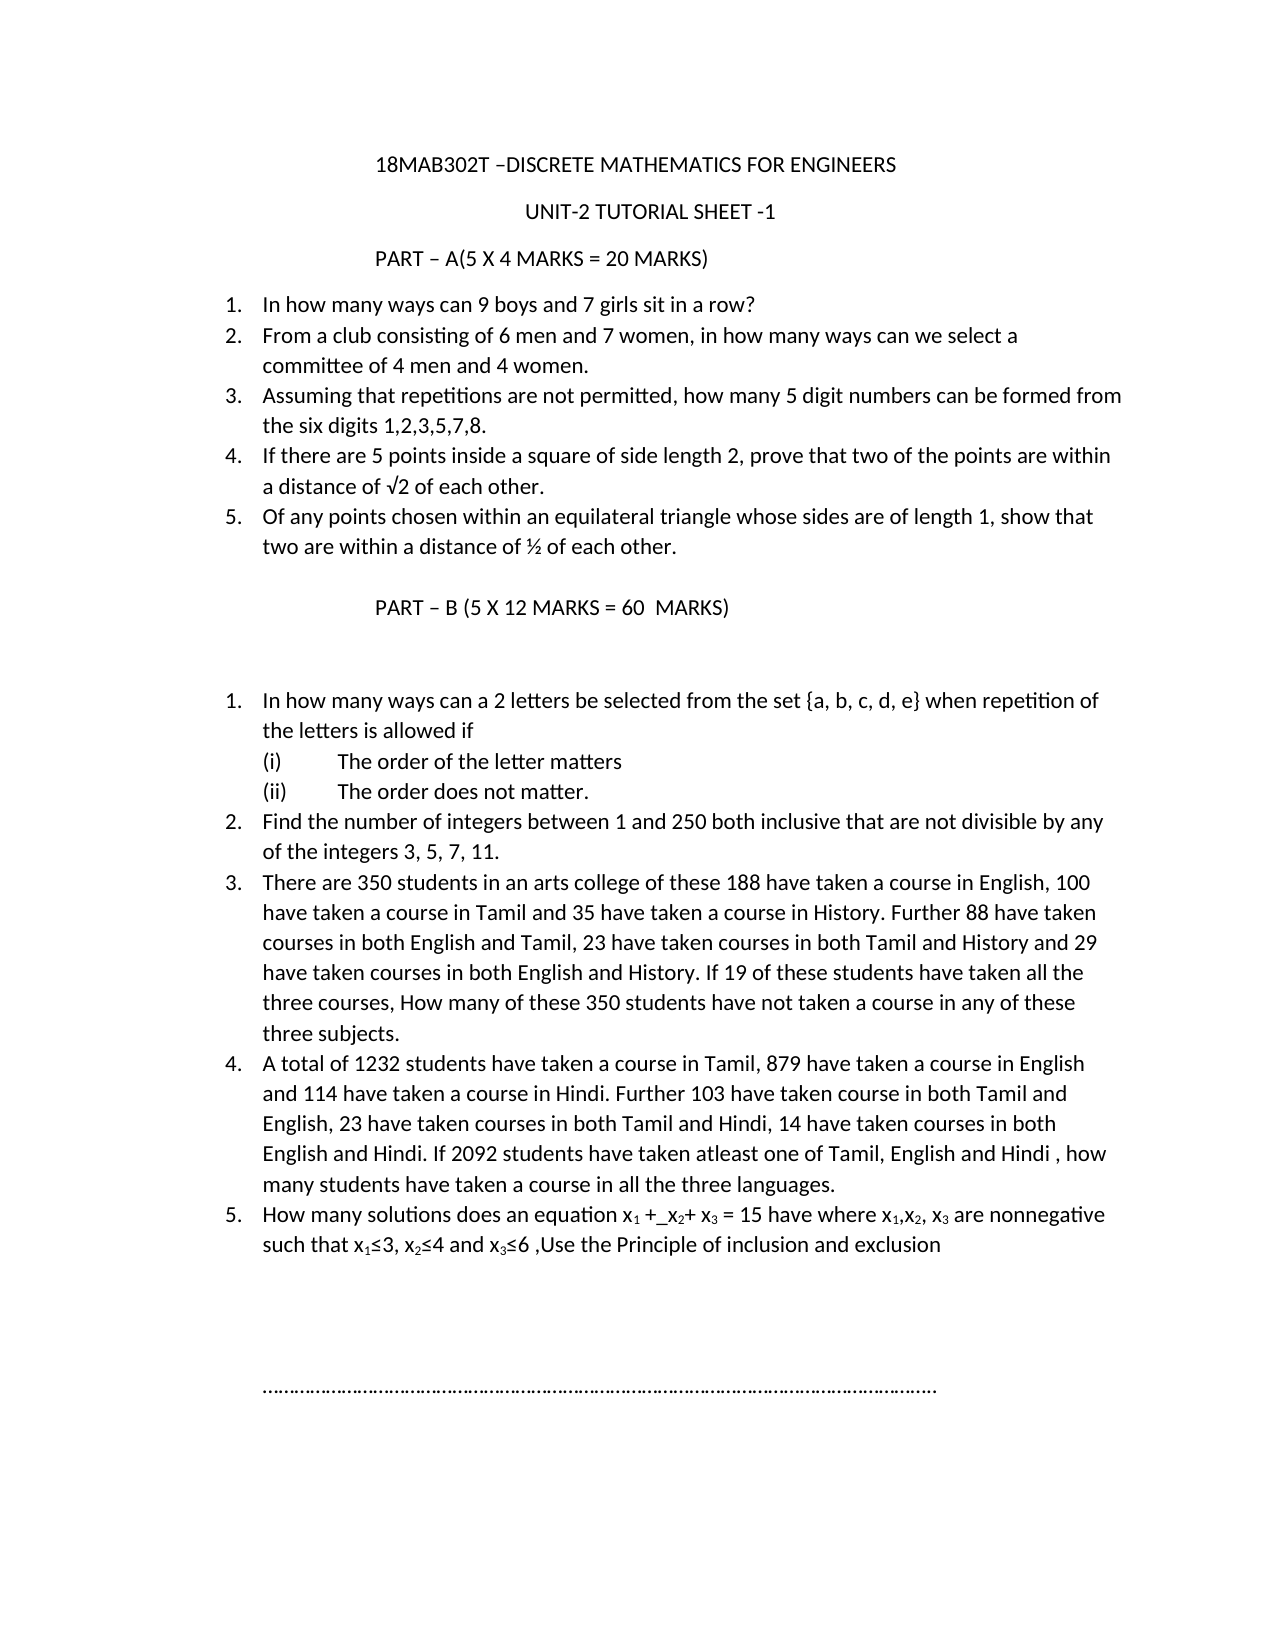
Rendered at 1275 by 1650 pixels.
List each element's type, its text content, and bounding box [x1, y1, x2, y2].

list There are 350 students in an arts college of these 188 have taken a course in English, 100 have taken a course in Tamil and 35 have taken a course in History. Further 88 have taken courses in both English and Tamil, 23 have taken courses in both Tamil and History and 29 have taken courses in both English and History. If 19 of these students have taken all the three courses, How many of these 350 students have not taken a course in any of these three subjects. [225, 868, 1125, 1047]
list Find the number of integers between 1 and 250 both inclusive that are not divisible by any of the integers 3, 5, 7, 11. [225, 807, 1125, 866]
list From a club consisting of 6 men and 7 women, in how many ways can we select a committee of 4 men and 4 women. [225, 321, 1125, 379]
text UNIT-2 TUTORIAL SHEET -1 [450, 197, 1125, 225]
list PART – B (5 X 12 MARKS = 60 MARKS) [375, 593, 1125, 621]
list Of any points chosen within an equilateral triangle whose sides are of length 1, show that two are within a distance of ½ of each other. [225, 502, 1125, 560]
list In how many ways can a 2 letters be selected from the set {a, b, c, d, e} when repetition of the letters is allowed if [225, 686, 1125, 745]
list If there are 5 points inside a square of side length 2, prove that two of the points are within a distance of √2 of each other. [225, 442, 1125, 500]
list The order of the letter matters [262, 747, 1125, 775]
list A total of 1232 students have taken a course in Tamil, 879 have taken a course in English and 114 have taken a course in Hindi. Further 103 have taken course in both Tamil and English, 23 have taken courses in both Tamil and Hindi, 14 have taken courses in both English and Hindi. If 2092 students have taken atleast one of Tamil, English and Hindi , how many students have taken a course in all the three languages. [225, 1049, 1125, 1198]
list The order does not matter. [262, 777, 1125, 805]
list ……………………………………………………………………………………………………………….. [262, 1371, 1125, 1399]
list In how many ways can 9 boys and 7 girls sit in a row? [225, 291, 1125, 319]
text PART – A(5 X 4 MARKS = 20 MARKS) [300, 244, 1125, 272]
text 18MAB302T –DISCRETE MATHEMATICS FOR ENGINEERS [150, 150, 1125, 178]
list Assuming that repetitions are not permitted, how many 5 digit numbers can be formed from the six digits 1,2,3,5,7,8. [225, 381, 1125, 439]
list How many solutions does an equation x1 +_x2+ x3 = 15 have where x1,x2, x3 are nonnegative such that x1≤3, x2≤4 and x3≤6 ,Use the Principle of inclusion and exclusion [225, 1200, 1125, 1258]
